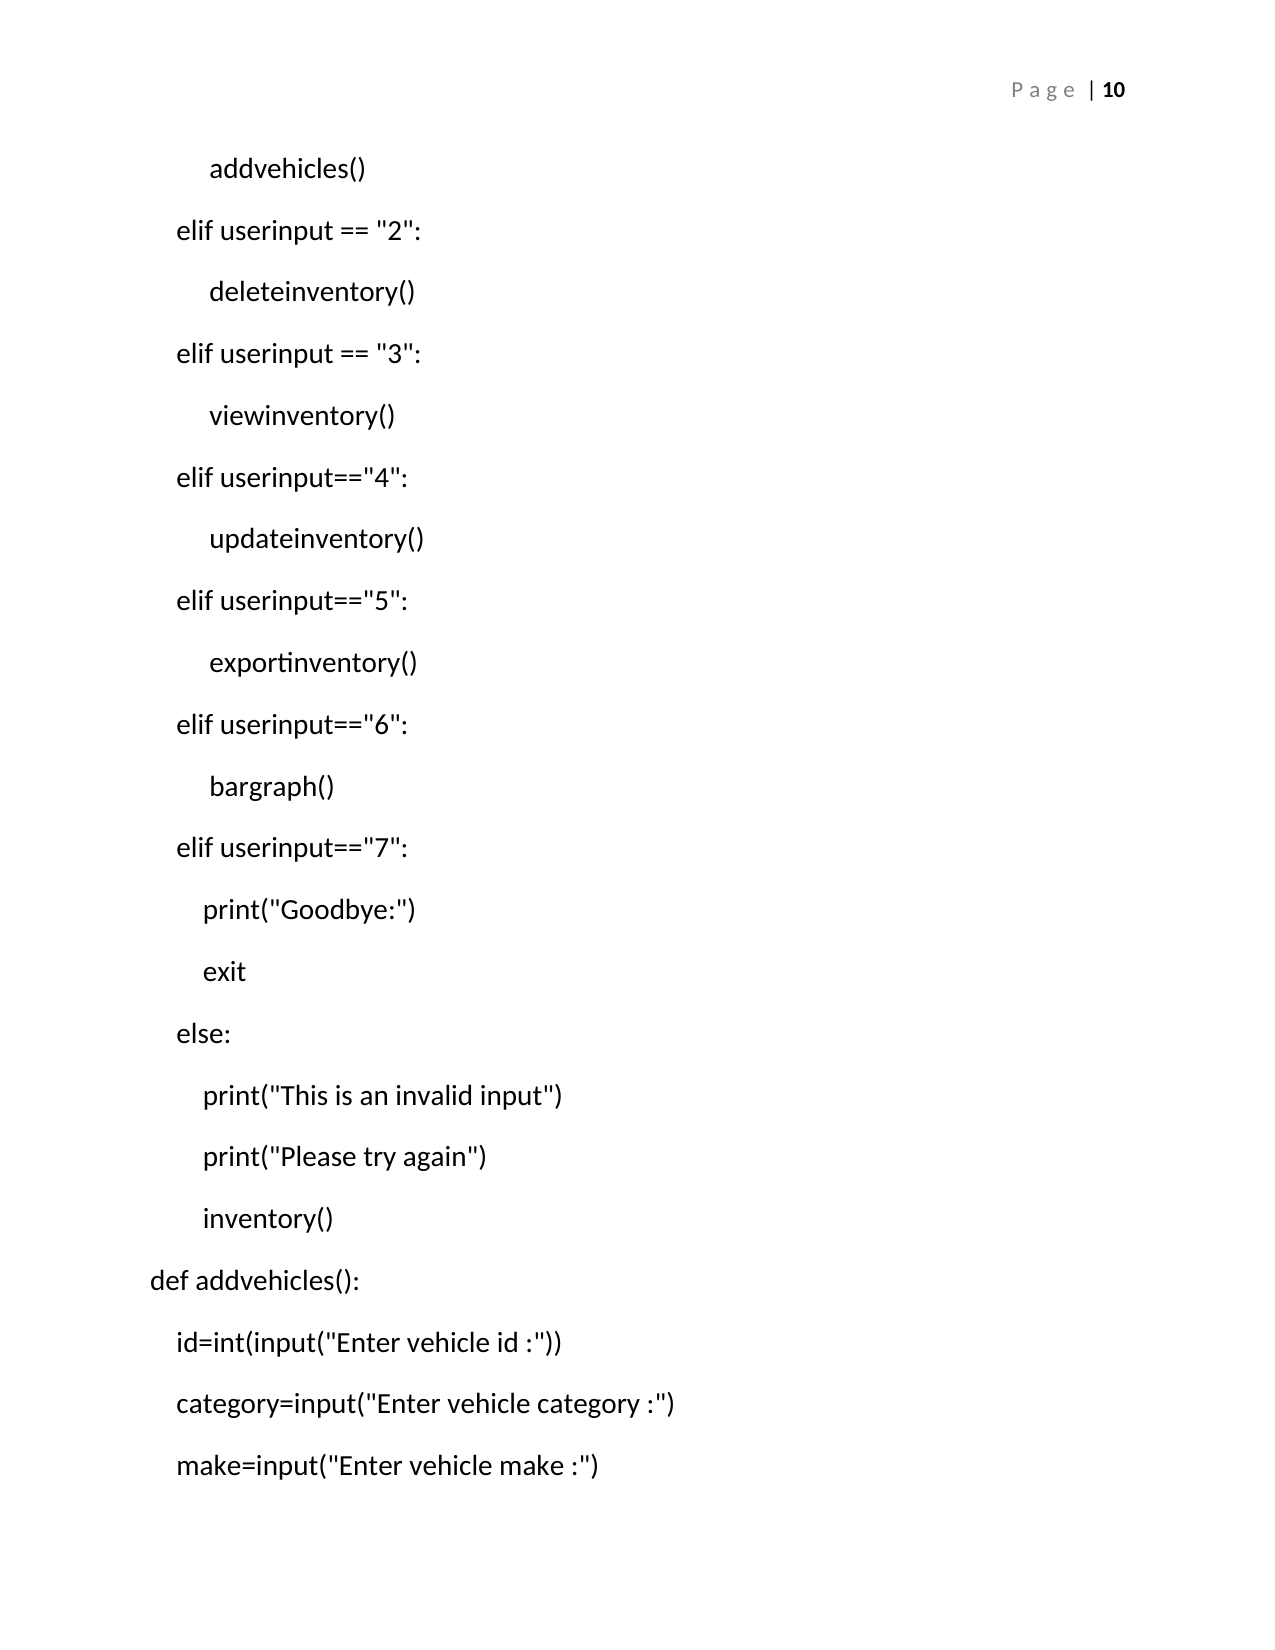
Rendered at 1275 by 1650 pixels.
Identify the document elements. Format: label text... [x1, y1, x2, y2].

text print("Please try again") [150, 1138, 1125, 1174]
text make=input("Enter vehicle make :") [150, 1447, 1125, 1483]
text category=input("Enter vehicle category :") [150, 1385, 1125, 1421]
text elif userinput=="7": [150, 829, 1125, 865]
text elif userinput=="4": [150, 459, 1125, 494]
text print("Goodbye:") [150, 891, 1125, 927]
text exit [150, 953, 1125, 989]
text deleteinventory() [150, 273, 1125, 309]
text addvehicles() [150, 150, 1125, 186]
text inventory() [150, 1200, 1125, 1236]
text updateinventory() [150, 521, 1125, 556]
text else: [150, 1015, 1125, 1050]
text elif userinput=="5": [150, 582, 1125, 618]
text bargraph() [150, 768, 1125, 803]
text viewinventory() [150, 397, 1125, 433]
text exportinventory() [150, 644, 1125, 680]
text elif userinput=="6": [150, 706, 1125, 742]
text print("This is an invalid input") [150, 1077, 1125, 1112]
text elif userinput == "2": [150, 212, 1125, 247]
text id=int(input("Enter vehicle id :")) [150, 1324, 1125, 1359]
text def addvehicles(): [150, 1262, 1125, 1297]
text elif userinput == "3": [150, 335, 1125, 371]
